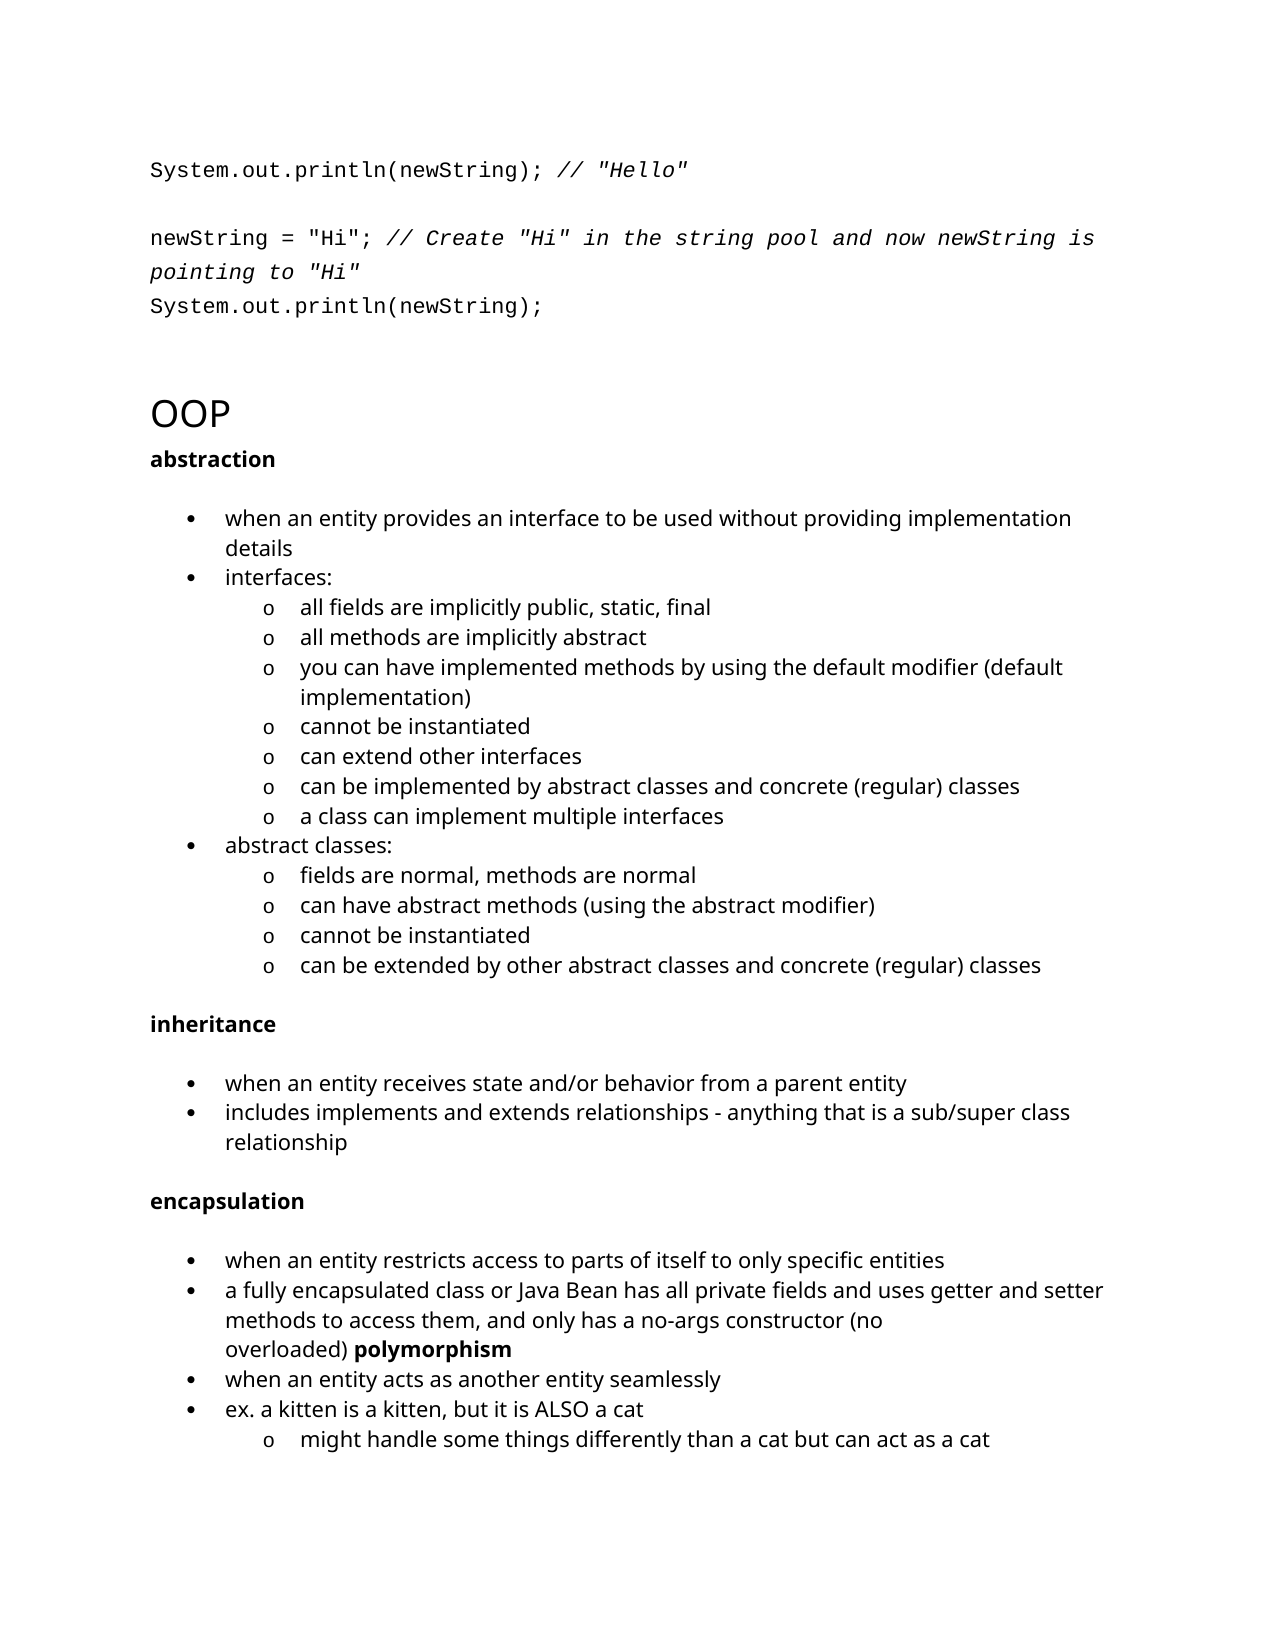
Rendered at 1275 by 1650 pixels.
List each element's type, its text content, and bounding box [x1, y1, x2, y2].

list when an entity restricts access to parts of itself to only specific entities [187, 1245, 1125, 1275]
list might handle some things differently than a cat but can act as a cat [262, 1424, 1125, 1453]
list all methods are implicitly abstract [262, 622, 1125, 652]
list when an entity receives state and/or behavior from a parent entity [187, 1067, 1125, 1097]
list fields are normal, methods are normal [262, 860, 1125, 890]
list a class can implement multiple interfaces [262, 801, 1125, 830]
list cannot be instantiated [262, 711, 1125, 741]
list interfaces: [187, 562, 1125, 592]
list cannot be instantiated [262, 920, 1125, 949]
text abstraction [150, 444, 1125, 473]
list includes implements and extends relationships - anything that is a sub/super class relationship [187, 1097, 1125, 1157]
text newString = "Hi"; // Create "Hi" in the string pool and now newString is pointing to "Hi" [150, 218, 1125, 286]
list a fully encapsulated class or Java Bean has all private fields and uses getter and setter methods to access them, and only has a no-args constructor (no overloaded) polymorphism [187, 1275, 1125, 1364]
list all fields are implicitly public, static, final [262, 592, 1125, 622]
list can have abstract methods (using the abstract modifier) [262, 890, 1125, 920]
list can be extended by other abstract classes and concrete (regular) classes [262, 949, 1125, 979]
text OOP [150, 388, 1125, 439]
text inheritance [150, 1008, 1125, 1038]
text System.out.println(newString); [150, 286, 1125, 320]
text System.out.println(newString); // "Hello" [150, 150, 1125, 184]
list can extend other interfaces [262, 741, 1125, 771]
list when an entity provides an interface to be used without providing implementation details [187, 503, 1125, 562]
list can be implemented by abstract classes and concrete (regular) classes [262, 771, 1125, 801]
text encapsulation [150, 1186, 1125, 1216]
list abstract classes: [187, 830, 1125, 860]
list ex. a kitten is a kitten, but it is ALSO a cat [187, 1394, 1125, 1424]
list you can have implemented methods by using the default modifier (default implementation) [262, 652, 1125, 711]
list when an entity acts as another entity seamlessly [187, 1364, 1125, 1394]
